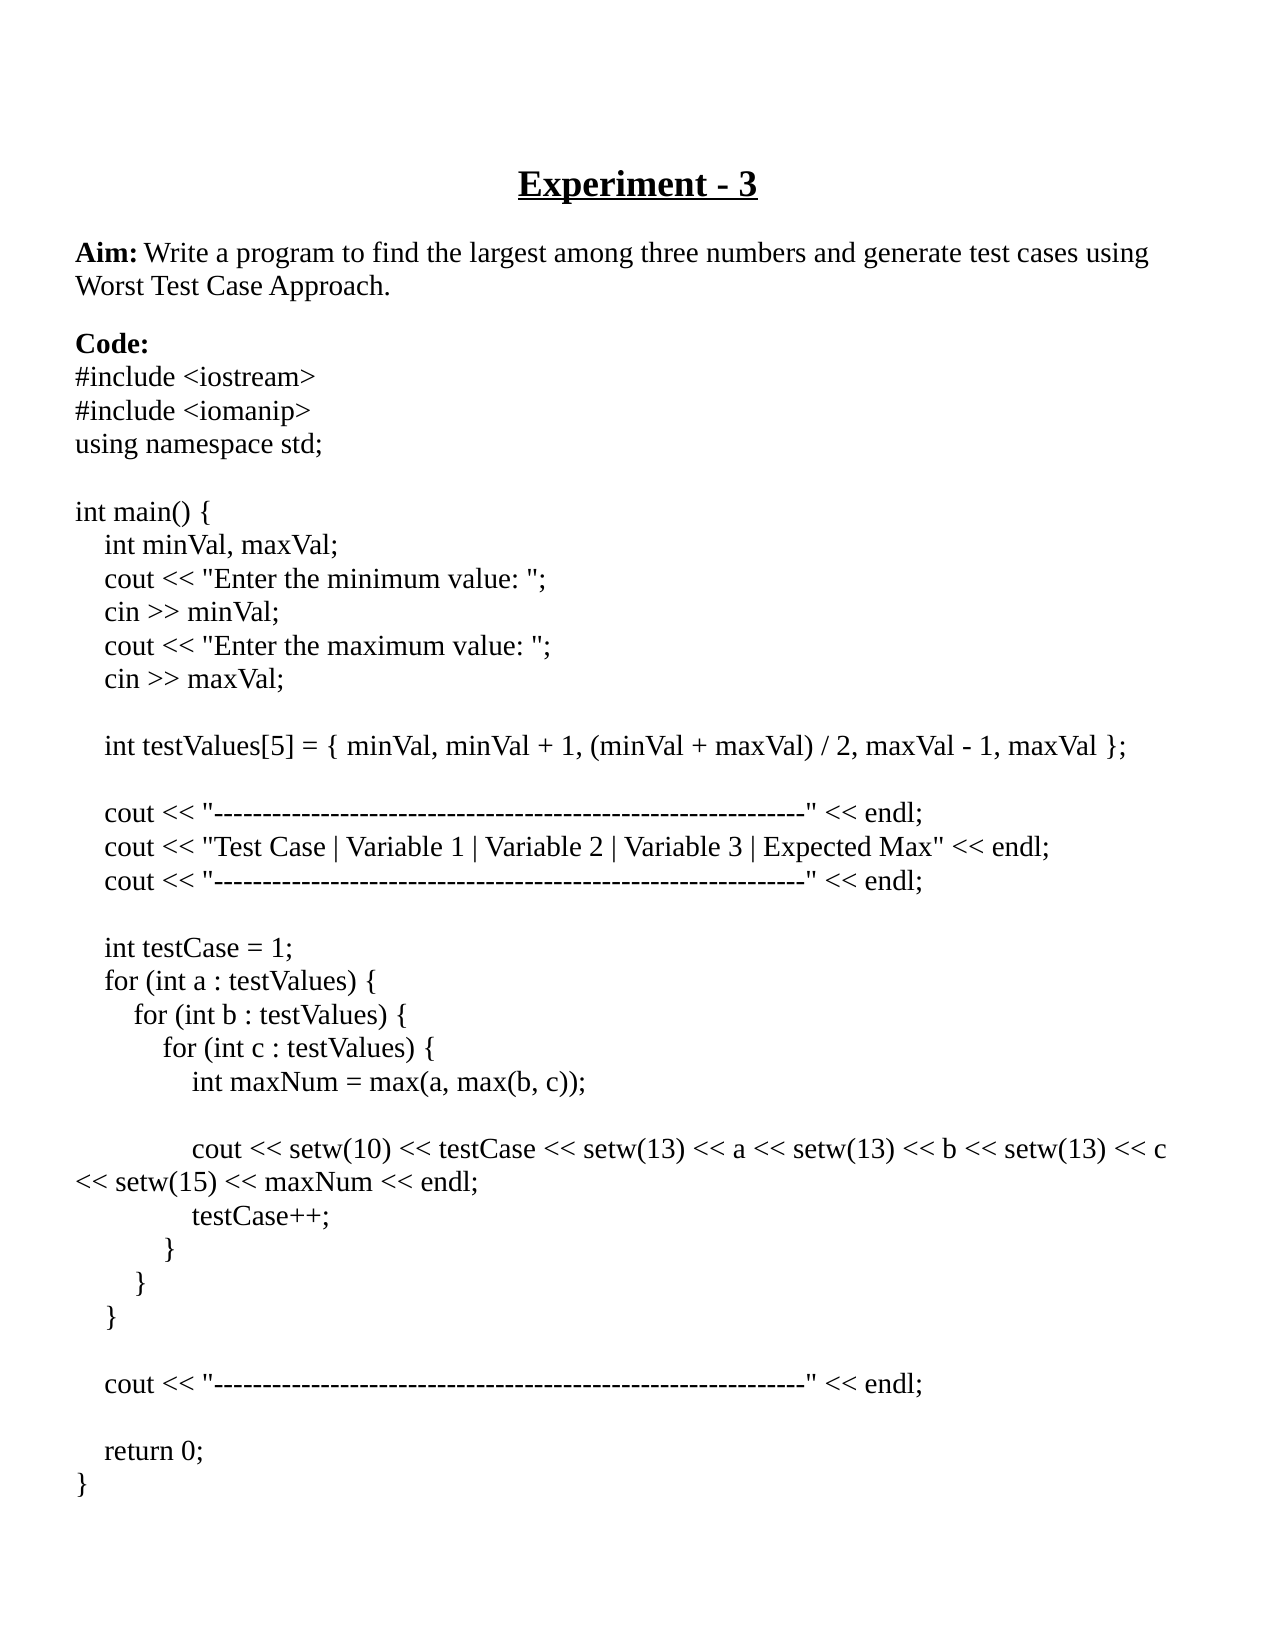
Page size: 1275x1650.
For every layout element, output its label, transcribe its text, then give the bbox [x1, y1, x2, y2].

text } [75, 1299, 1200, 1332]
text int main() { [75, 494, 1200, 527]
text cout << "-------------------------------------------------------------" << endl; [75, 863, 1200, 896]
text using namespace std; [75, 427, 1200, 460]
text for (int b : testValues) { [75, 997, 1200, 1030]
text Aim: Write a program to find the largest among three numbers and generate test cases using Worst Test Case Approach. [75, 235, 1200, 302]
text for (int a : testValues) { [75, 963, 1200, 997]
text int maxNum = max(a, max(b, c)); [75, 1064, 1200, 1097]
text cin >> minVal; [75, 594, 1200, 628]
text cout << setw(10) << testCase << setw(13) << a << setw(13) << b << setw(13) << c << setw(15) << maxNum << endl; [75, 1131, 1200, 1198]
text int testValues[5] = { minVal, minVal + 1, (minVal + maxVal) / 2, maxVal - 1, maxVal }; [75, 728, 1200, 762]
text Experiment - 3 [75, 161, 1200, 204]
text cout << "-------------------------------------------------------------" << endl; [75, 796, 1200, 829]
text #include <iostream> [75, 359, 1200, 393]
text cout << "Test Case | Variable 1 | Variable 2 | Variable 3 | Expected Max" << endl; [75, 829, 1200, 863]
text int minVal, maxVal; [75, 527, 1200, 561]
text for (int c : testValues) { [75, 1030, 1200, 1064]
text return 0; [75, 1433, 1200, 1466]
text #include <iomanip> [75, 393, 1200, 427]
text cout << "Enter the minimum value: "; [75, 561, 1200, 594]
text } [75, 1265, 1200, 1299]
text Code: [75, 326, 1200, 359]
text testCase++; [75, 1198, 1200, 1232]
text cout << "-------------------------------------------------------------" << endl; [75, 1366, 1200, 1399]
text int testCase = 1; [75, 930, 1200, 963]
text cout << "Enter the maximum value: "; [75, 628, 1200, 661]
text } [75, 1232, 1200, 1265]
text } [75, 1466, 1200, 1500]
text cin >> maxVal; [75, 661, 1200, 695]
